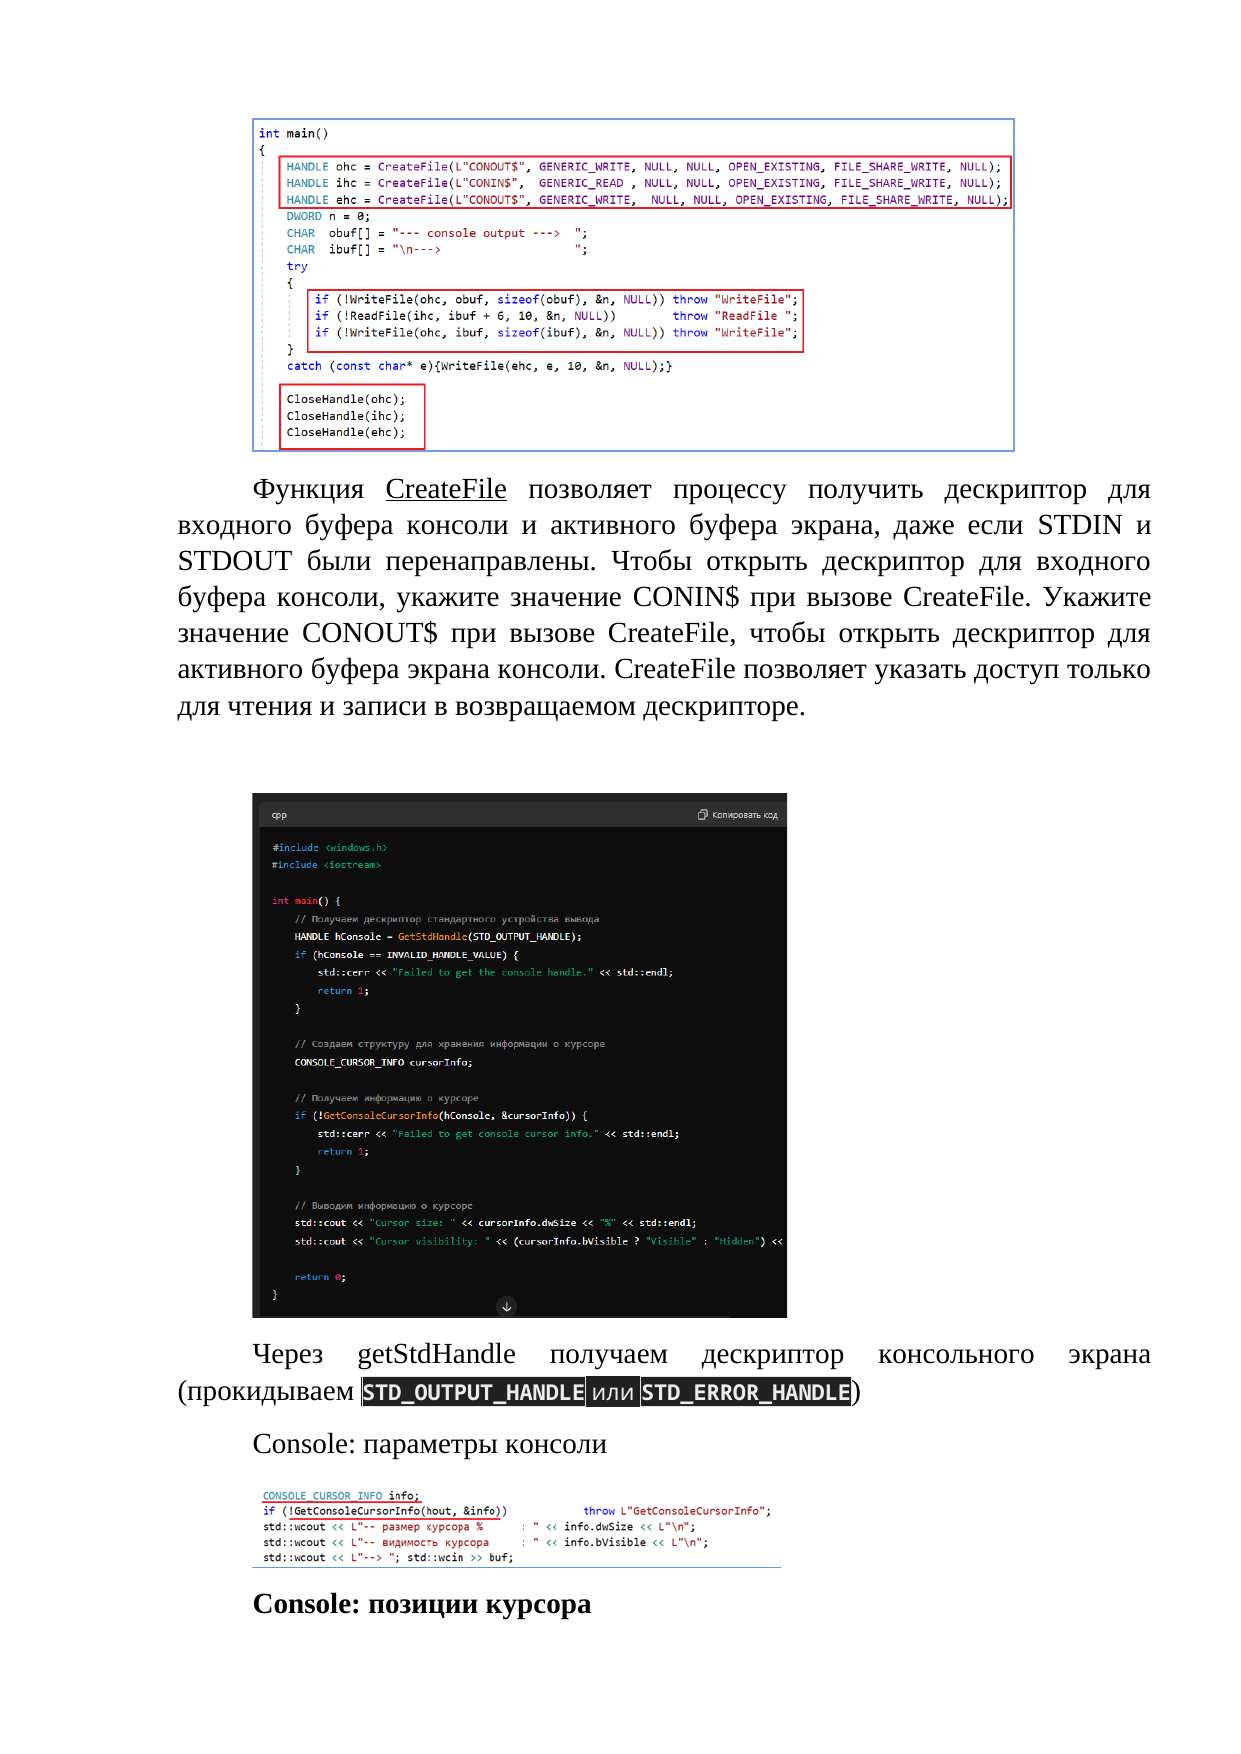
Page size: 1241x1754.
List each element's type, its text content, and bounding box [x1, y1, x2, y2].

picture [254, 120, 1013, 450]
text Console: параметры консоли [177, 1426, 1152, 1460]
text Console: позиции курсора [177, 1587, 1152, 1620]
text Функция CreateFile позволяет процессу получить дескриптор для входного буфера консоли и активного буфера экрана, даже если STDIN и STDOUT были перенаправлены. Чтобы открыть дескриптор для входного буфера консоли, укажите значение CONIN$ при вызове CreateFile. Укажите значение CONOUT$ при вызове CreateFile, чтобы открыть дескриптор для активного буфера экрана консоли. CreateFile позволяет указать доступ только для чтения и записи в возвращаемом дескрипторе. [177, 471, 1152, 651]
picture [252, 793, 788, 1318]
picture [252, 1479, 781, 1568]
text Через getStdHandle получаем дескриптор консольного экрана (прокидываем STD_OUTPUT_HANDLE или STD_ERROR_HANDLE) [177, 1337, 1152, 1407]
text Функция CreateFile позволяет процессу получить дескриптор для входного буфера консоли и активного буфера экрана, даже если STDIN и STDOUT были перенаправлены. Чтобы открыть дескриптор для входного буфера консоли, укажите значение CONIN$ при вызове CreateFile. Укажите значение CONOUT$ при вызове CreateFile, чтобы открыть дескриптор для активного буфера экрана консоли. CreateFile позволяет указать доступ только для чтения и записи в возвращаемом дескрипторе. [177, 685, 1152, 721]
